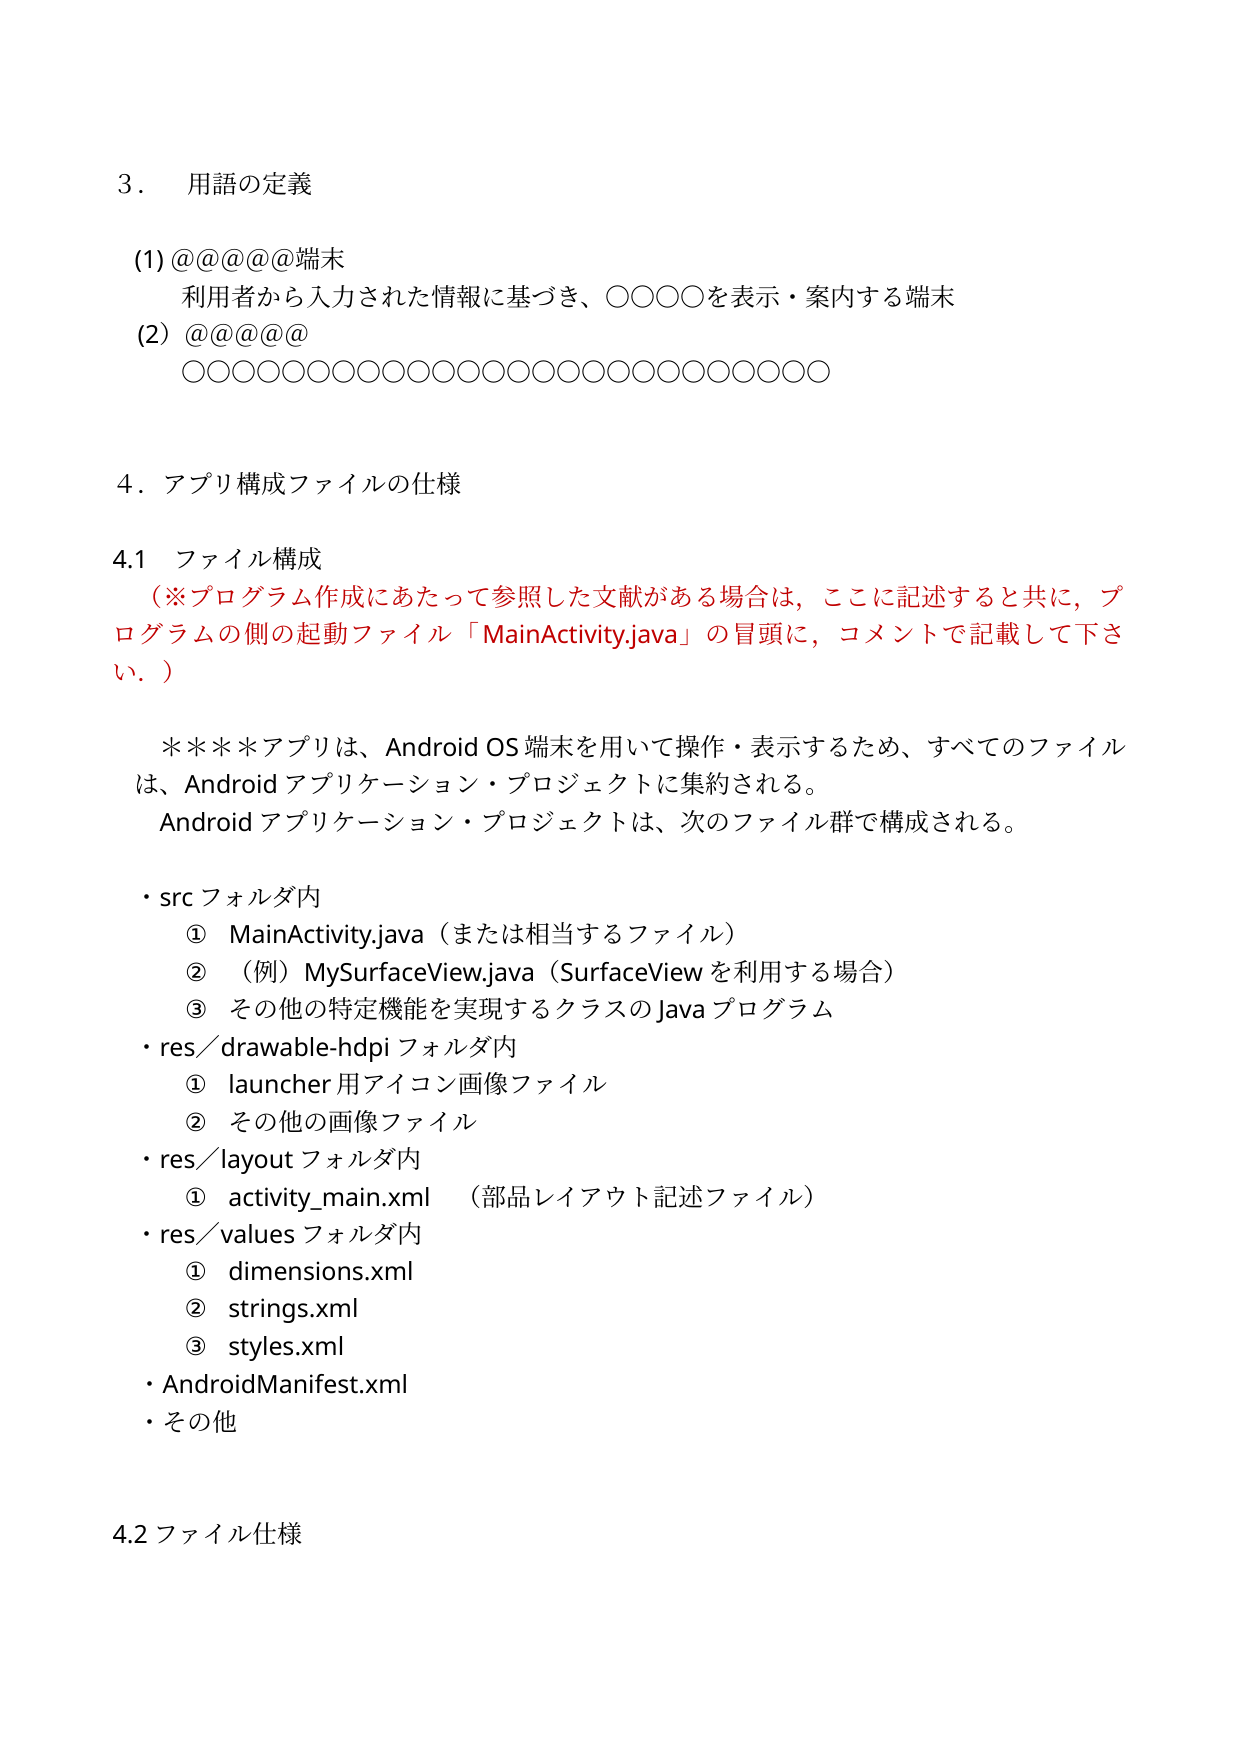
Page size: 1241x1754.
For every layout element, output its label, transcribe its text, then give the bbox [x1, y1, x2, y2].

list その他の画像ファイル [184, 1102, 1128, 1139]
text （※プログラム作成にあたって参照した文献がある場合は，ここに記述すると共に，プログラムの側の起動ファイル「MainActivity.java」の冒頭に，コメントで記載して下さい．） [112, 577, 1128, 689]
text Androidアプリケーション・プロジェクトは、次のファイル群で構成される。 [134, 802, 1128, 839]
text (2）＠＠＠＠＠ [112, 314, 1128, 352]
text 4.2ファイル仕様 [112, 1514, 1128, 1552]
text 利用者から入力された情報に基づき、〇〇〇〇を表示・案内する端末 [156, 277, 1128, 314]
text ・AndroidManifest.xml [112, 1364, 1128, 1402]
text (1) ＠＠＠＠＠端末 [134, 239, 1128, 277]
list MainActivity.java（または相当するファイル） [185, 914, 1128, 952]
list styles.xml [184, 1327, 1128, 1364]
text ４．アプリ構成ファイルの仕様 [112, 464, 1128, 502]
text ・srcフォルダ内 [134, 877, 1128, 914]
list strings.xml [184, 1289, 1128, 1327]
list activity_main.xml （部品レイアウト記述ファイル） [184, 1177, 1128, 1214]
text 4.1 ファイル構成 [112, 539, 1128, 577]
list dimensions.xml [184, 1252, 1128, 1289]
list （例）MySurfaceView.java（SurfaceViewを利用する場合） [185, 952, 1128, 989]
text 〇〇〇〇〇〇〇〇〇〇〇〇〇〇〇〇〇〇〇〇〇〇〇〇〇〇 [156, 352, 1128, 389]
text ・res／drawable-hdpiフォルダ内 [134, 1027, 1128, 1064]
text ・res／valuesフォルダ内 [134, 1214, 1128, 1252]
text ・その他 [112, 1402, 1128, 1439]
list launcher用アイコン画像ファイル [184, 1064, 1128, 1102]
text ＊＊＊＊アプリは、Android OS端末を用いて操作・表示するため、すべてのファイルは、Androidアプリケーション・プロジェクトに集約される。 [134, 727, 1128, 802]
text ・res／layoutフォルダ内 [134, 1139, 1128, 1177]
list その他の特定機能を実現するクラスのJavaプログラム [185, 989, 1128, 1027]
text ３． 用語の定義 [112, 164, 1128, 202]
